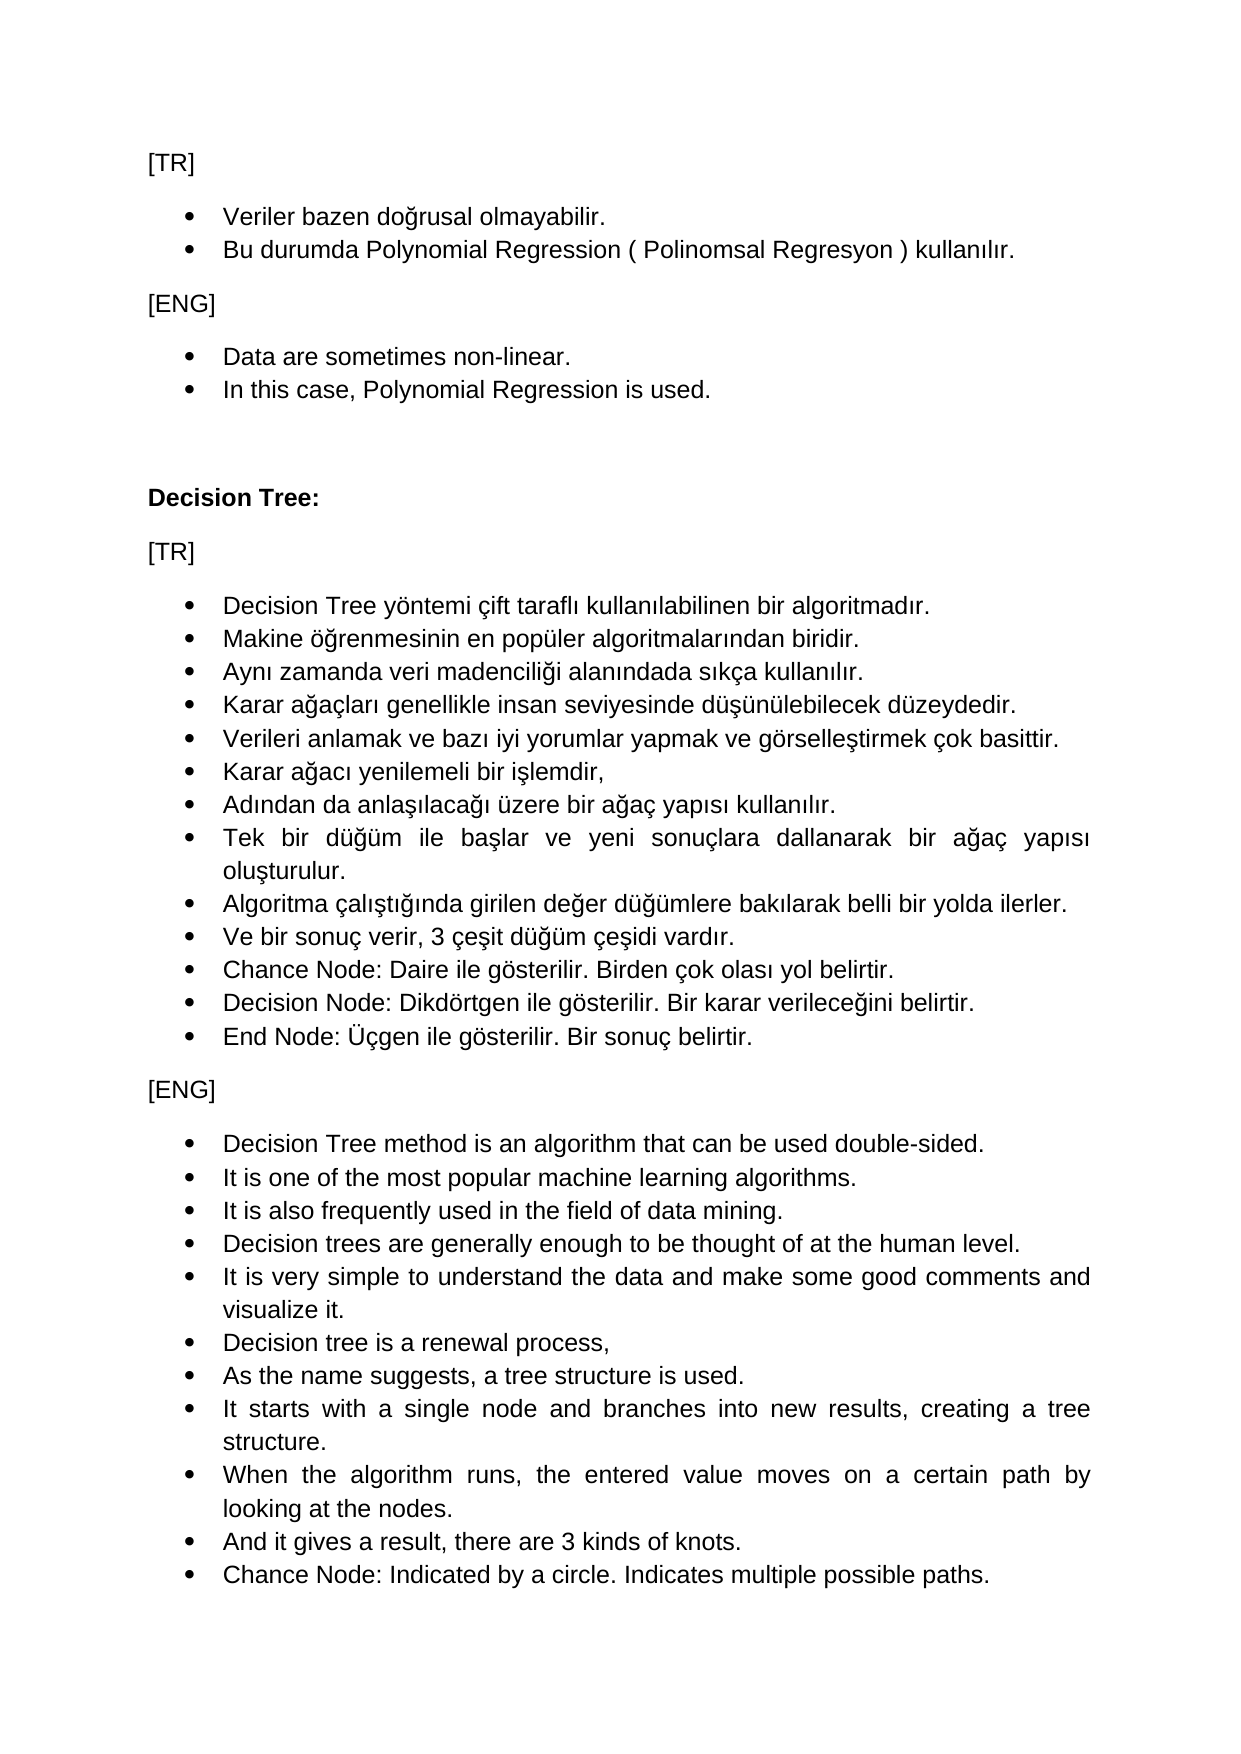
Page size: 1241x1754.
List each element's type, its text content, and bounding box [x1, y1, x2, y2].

list Decision Node: Dikdörtgen ile gösterilir. Bir karar verileceğini belirtir. [185, 988, 1093, 1017]
list Veriler bazen doğrusal olmayabilir. [185, 201, 1093, 230]
list Decision Tree yöntemi çift taraflı kullanılabilinen bir algoritmadır. [185, 591, 1093, 620]
list Chance Node: Daire ile gösterilir. Birden çok olası yol belirtir. [185, 955, 1093, 984]
list Aynı zamanda veri madenciliği alanındada sıkça kullanılır. [185, 657, 1093, 686]
list When the algorithm runs, the entered value moves on a certain path by looking at the nodes. [185, 1460, 1093, 1522]
list As the name suggests, a tree structure is used. [185, 1361, 1093, 1390]
list It is very simple to understand the data and make some good comments and visualize it. [185, 1262, 1093, 1324]
list In this case, Polynomial Regression is used. [185, 376, 1093, 404]
list Bu durumda Polynomial Regression ( Polinomsal Regresyon ) kullanılır. [185, 234, 1093, 263]
list Adından da anlaşılacağı üzere bir ağaç yapısı kullanılır. [185, 790, 1093, 819]
text [ENG] [148, 288, 1093, 317]
text [ENG] [148, 1076, 1093, 1104]
list And it gives a result, there are 3 kinds of knots. [185, 1527, 1093, 1555]
list Decision Tree method is an algorithm that can be used double-sided. [185, 1129, 1093, 1158]
list Tek bir düğüm ile başlar ve yeni sonuçlara dallanarak bir ağaç yapısı oluşturulur. [185, 823, 1093, 885]
text [TR] [148, 148, 1093, 176]
list End Node: Üçgen ile gösterilir. Bir sonuç belirtir. [185, 1022, 1093, 1050]
list Chance Node: Indicated by a circle. Indicates multiple possible paths. [185, 1560, 1093, 1588]
text [TR] [148, 537, 1093, 566]
list Decision tree is a renewal process, [185, 1328, 1093, 1357]
list It is also frequently used in the field of data mining. [185, 1196, 1093, 1224]
list Algoritma çalıştığında girilen değer düğümlere bakılarak belli bir yolda ilerler. [185, 889, 1093, 918]
list It is one of the most popular machine learning algorithms. [185, 1162, 1093, 1191]
list Verileri anlamak ve bazı iyi yorumlar yapmak ve görselleştirmek çok basittir. [185, 723, 1093, 752]
list Karar ağacı yenilemeli bir işlemdir, [185, 757, 1093, 786]
list It starts with a single node and branches into new results, creating a tree structure. [185, 1394, 1093, 1456]
list Decision trees are generally enough to be thought of at the human level. [185, 1229, 1093, 1258]
list Ve bir sonuç verir, 3 çeşit düğüm çeşidi vardır. [185, 922, 1093, 951]
list Makine öğrenmesinin en popüler algoritmalarından biridir. [185, 624, 1093, 653]
list Karar ağaçları genellikle insan seviyesinde düşünülebilecek düzeydedir. [185, 690, 1093, 719]
list Data are sometimes non-linear. [185, 342, 1093, 371]
text Decision Tree: [148, 483, 1093, 512]
